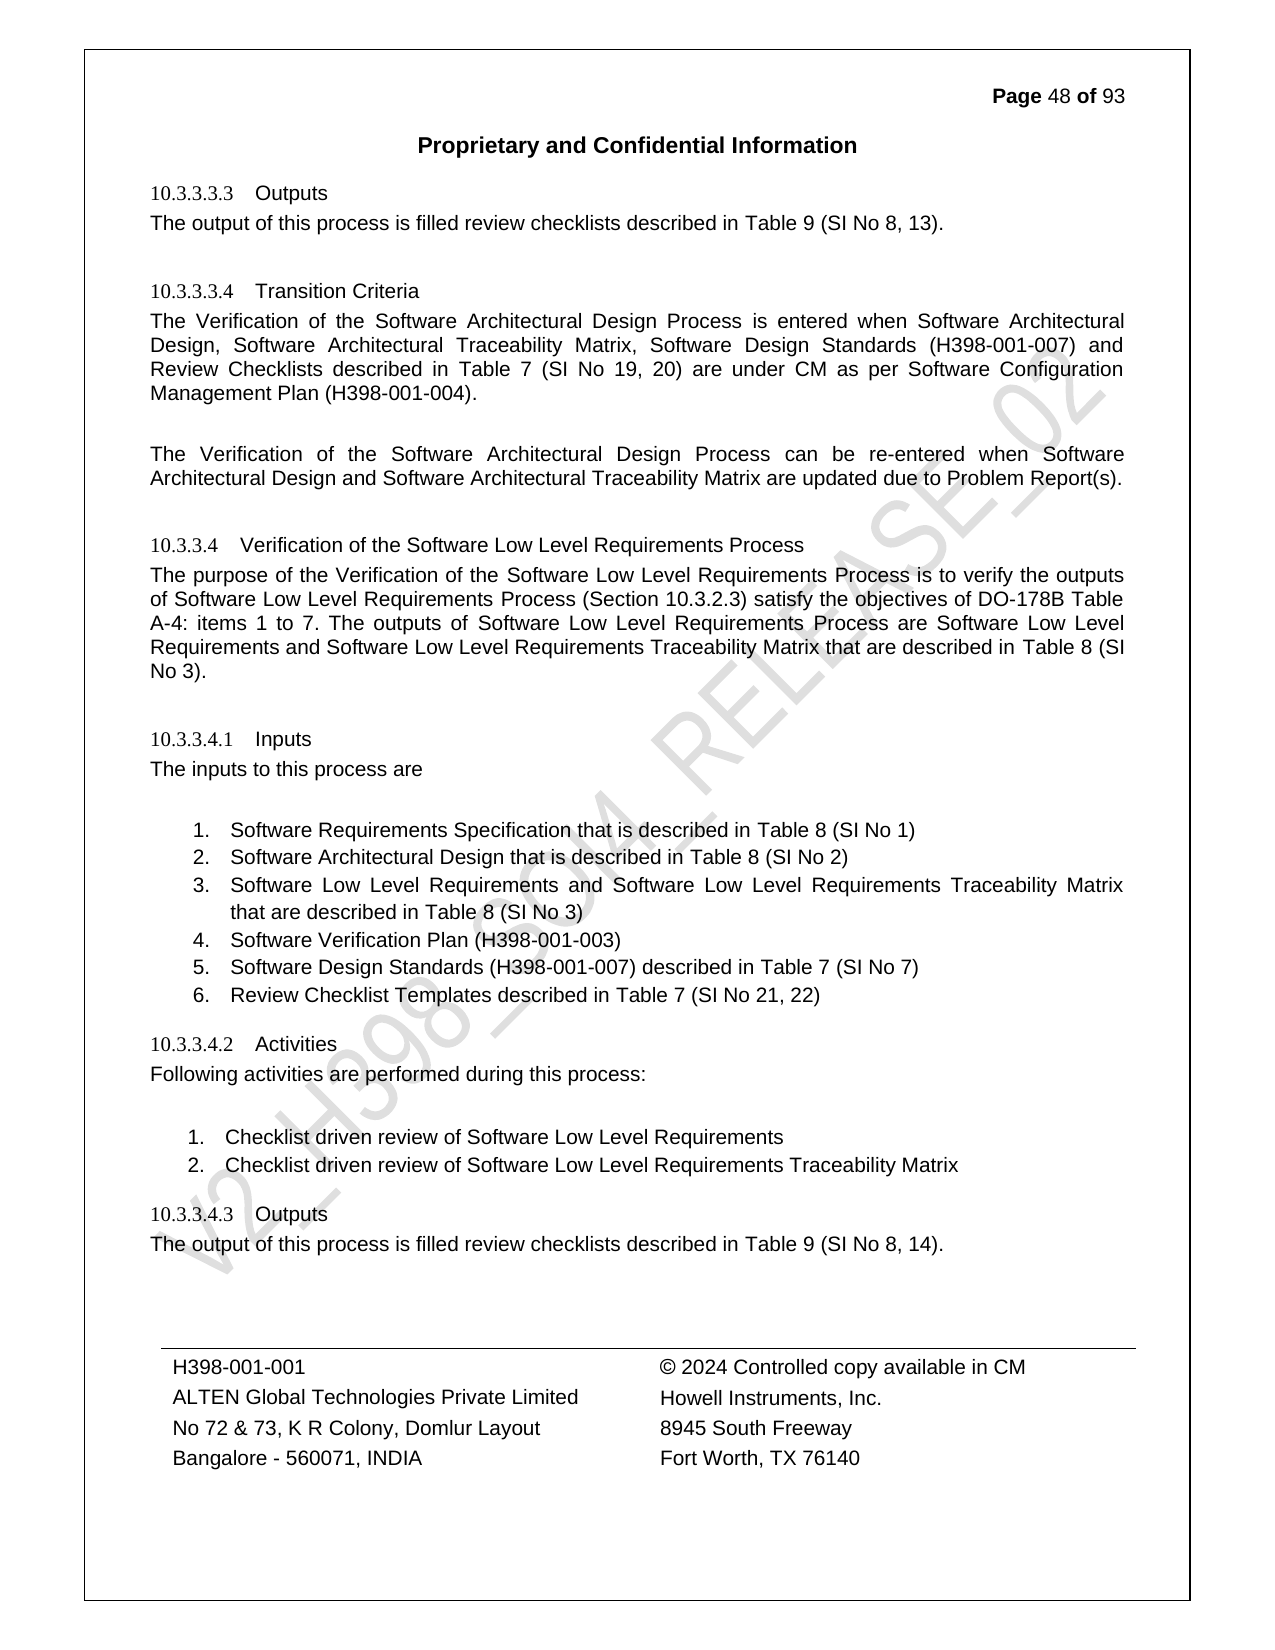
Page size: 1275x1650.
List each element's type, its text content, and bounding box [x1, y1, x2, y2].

list Software Architectural Design that is described in Table 8 (SI No 2) [193, 845, 1125, 869]
text The Verification of the Software Architectural Design Process can be re-entered when Software Architectural Design and Software Architectural Traceability Matrix are updated due to Problem Report(s). [150, 441, 1125, 489]
subtitle Outputs [150, 1201, 1125, 1226]
text The Verification of the Software Architectural Design Process is entered when Software Architectural Design, Software Architectural Traceability Matrix, Software Design Standards (H398-001-007) and Review Checklists described in Table 7 (SI No 19, 20) are under CM as per Software Configuration Management Plan (H398-001-004). [150, 309, 1125, 405]
list Checklist driven review of Software Low Level Requirements Traceability Matrix [187, 1152, 1125, 1176]
text The inputs to this process are [150, 757, 1125, 781]
list Review Checklist Templates described in Table 7 (SI No 21, 22) [193, 982, 1125, 1006]
list Software Design Standards (H398-001-007) described in Table 7 (SI No 7) [193, 955, 1125, 979]
subtitle Inputs [150, 726, 1125, 751]
subtitle Outputs [150, 180, 1125, 205]
subtitle Transition Criteria [150, 278, 1125, 303]
list Checklist driven review of Software Low Level Requirements [187, 1125, 1125, 1149]
text The output of this process is filled review checklists described in Table 9 (SI No 8, 13). [150, 211, 1125, 235]
list Software Requirements Specification that is described in Table 8 (SI No 1) [193, 817, 1125, 841]
subtitle Verification of the Software Low Level Requirements Process [150, 532, 1125, 557]
subtitle Activities [150, 1031, 1125, 1056]
list Software Verification Plan (H398-001-003) [193, 927, 1125, 951]
text Following activities are performed during this process: [150, 1062, 1125, 1086]
text The purpose of the Verification of the Software Low Level Requirements Process is to verify the outputs of Software Low Level Requirements Process (Section 10.3.2.3) satisfy the objectives of DO-178B Table A-4: items 1 to 7. The outputs of Software Low Level Requirements Process are Software Low Level Requirements and Software Low Level Requirements Traceability Matrix that are described in Table 8 (SI No 3). [150, 563, 1125, 683]
text The output of this process is filled review checklists described in Table 9 (SI No 8, 14). [150, 1232, 1125, 1256]
list Software Low Level Requirements and Software Low Level Requirements Traceability Matrix that are described in Table 8 (SI No 3) [193, 872, 1125, 924]
